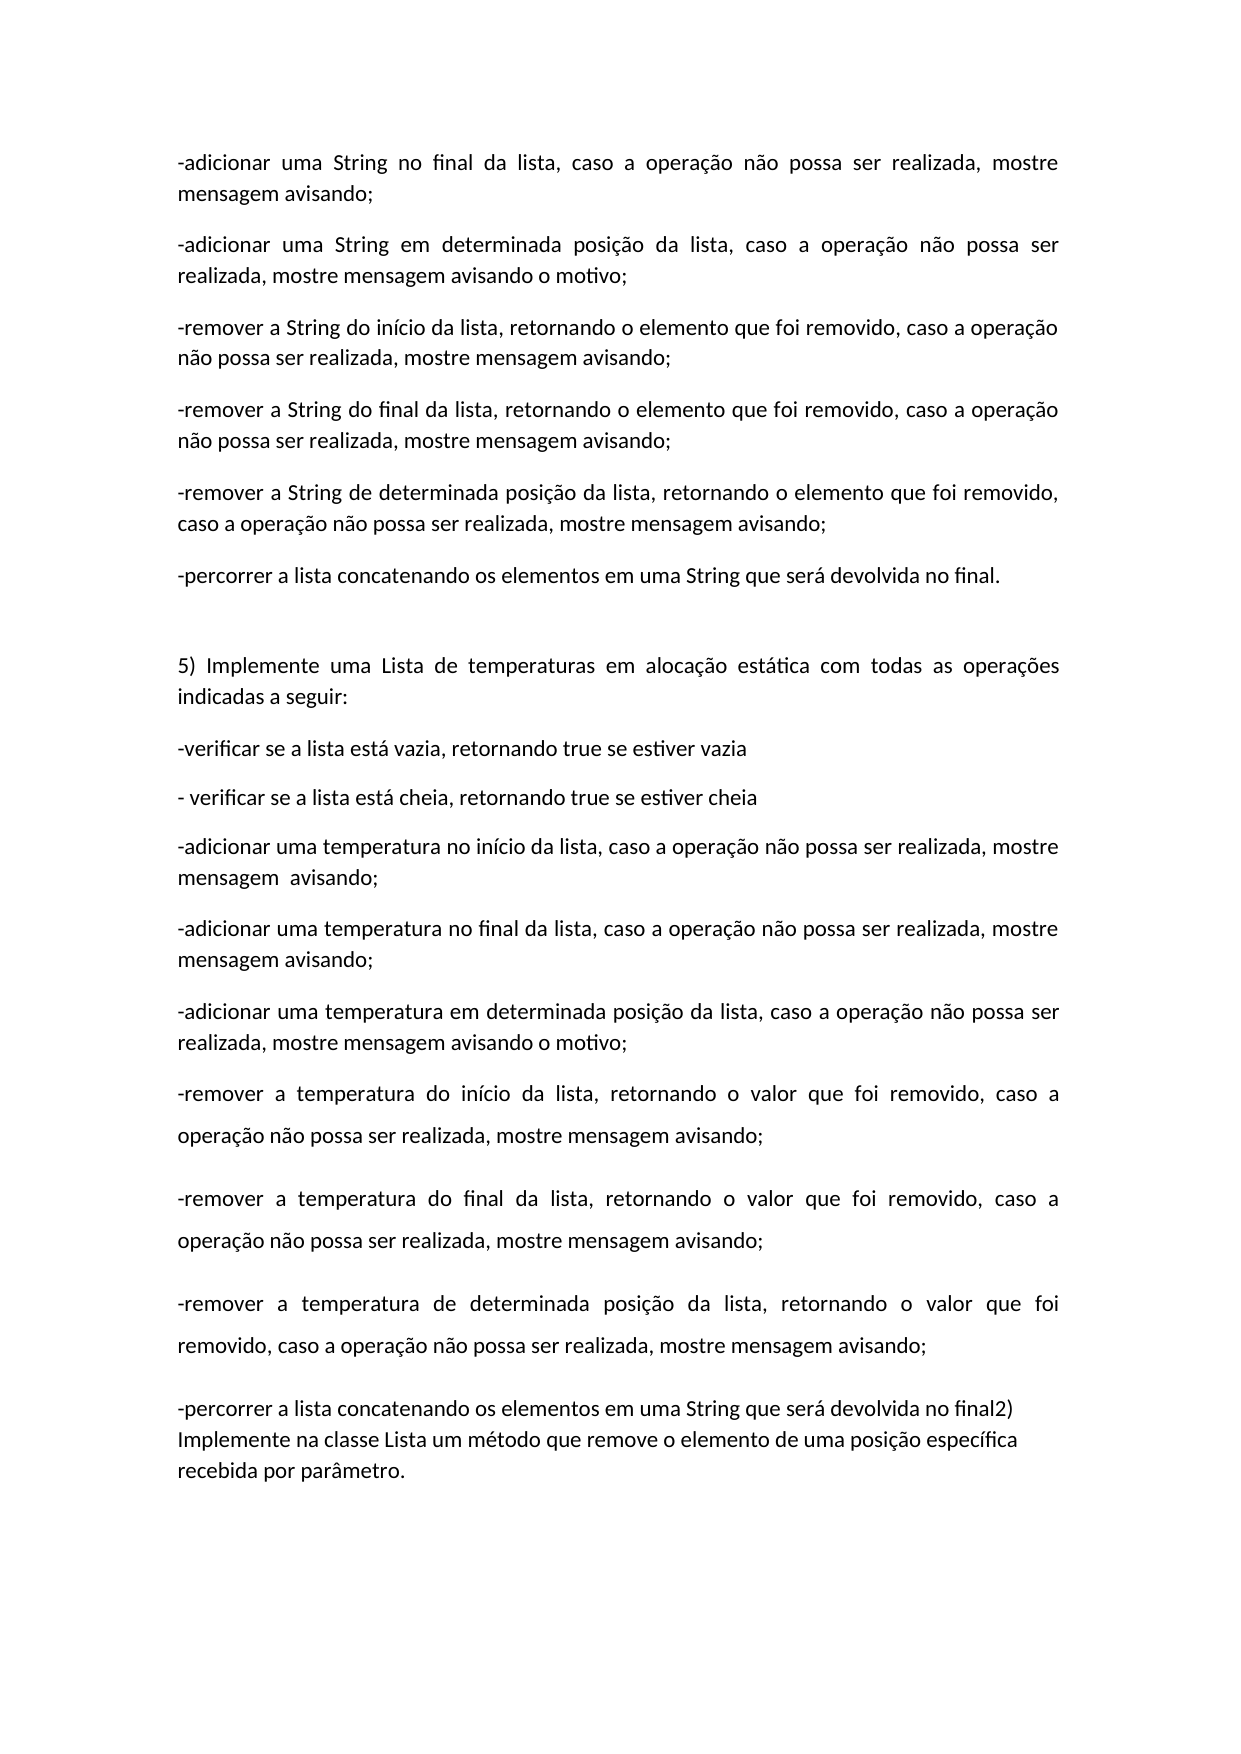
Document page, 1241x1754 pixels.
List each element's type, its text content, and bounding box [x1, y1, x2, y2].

text -remover a String de determinada posição da lista, retornando o elemento que foi removido, caso a operação não possa ser realizada, mostre mensagem avisando; [177, 478, 1061, 537]
text -adicionar uma temperatura no final da lista, caso a operação não possa ser realizada, mostre mensagem avisando; [177, 914, 1061, 973]
text -remover a String do final da lista, retornando o elemento que foi removido, caso a operação não possa ser realizada, mostre mensagem avisando; [177, 395, 1061, 454]
text -remover a temperatura de determinada posição da lista, retornando o valor que foi removido, caso a operação não possa ser realizada, mostre mensagem avisando; [177, 1289, 1061, 1359]
text -adicionar uma temperatura no início da lista, caso a operação não possa ser realizada, mostre mensagem avisando; [177, 832, 1061, 891]
text -remover a temperatura do início da lista, retornando o valor que foi removido, caso a operação não possa ser realizada, mostre mensagem avisando; [177, 1079, 1061, 1149]
text -adicionar uma temperatura em determinada posição da lista, caso a operação não possa ser realizada, mostre mensagem avisando o motivo; [177, 997, 1061, 1056]
text -verificar se a lista está vazia, retornando true se estiver vazia [177, 734, 882, 762]
text -remover a temperatura do final da lista, retornando o valor que foi removido, caso a operação não possa ser realizada, mostre mensagem avisando; [177, 1184, 1061, 1254]
text -remover a String do início da lista, retornando o elemento que foi removido, caso a operação não possa ser realizada, mostre mensagem avisando; [177, 313, 1061, 372]
text 5) Implemente uma Lista de temperaturas em alocação estática com todas as operações indicadas a seguir: [177, 651, 1061, 711]
text -adicionar uma String no final da lista, caso a operação não possa ser realizada, mostre mensagem avisando; [177, 148, 1061, 207]
text -percorrer a lista concatenando os elementos em uma String que será devolvida no final. [177, 561, 1063, 589]
text - verificar se a lista está cheia, retornando true se estiver cheia [177, 783, 882, 811]
text -adicionar uma String em determinada posição da lista, caso a operação não possa ser realizada, mostre mensagem avisando o motivo; [177, 231, 1061, 289]
text -percorrer a lista concatenando os elementos em uma String que será devolvida no final2) Implemente na classe Lista um método que remove o elemento de uma posição específica recebida por parâmetro. [177, 1394, 1061, 1484]
